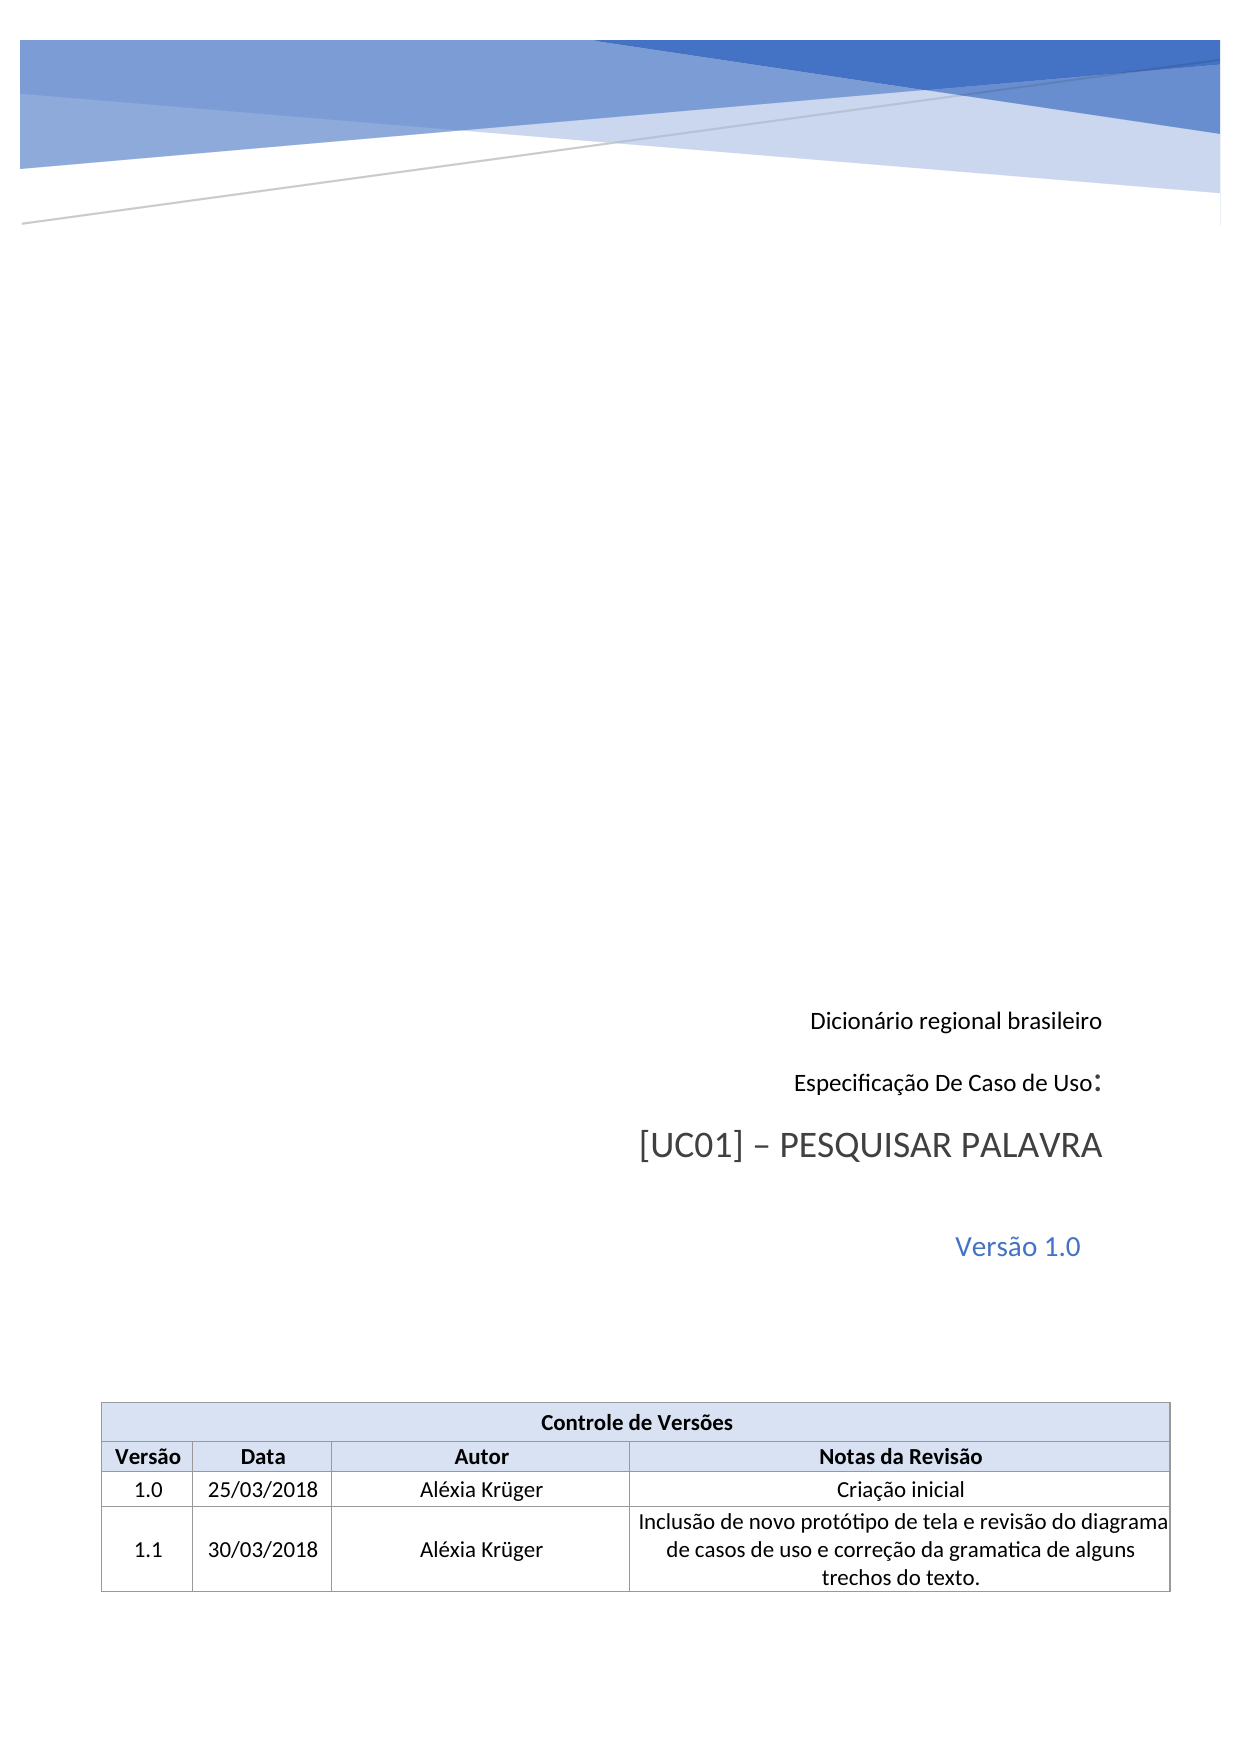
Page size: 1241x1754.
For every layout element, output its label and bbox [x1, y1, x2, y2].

picture [20, 40, 1221, 240]
